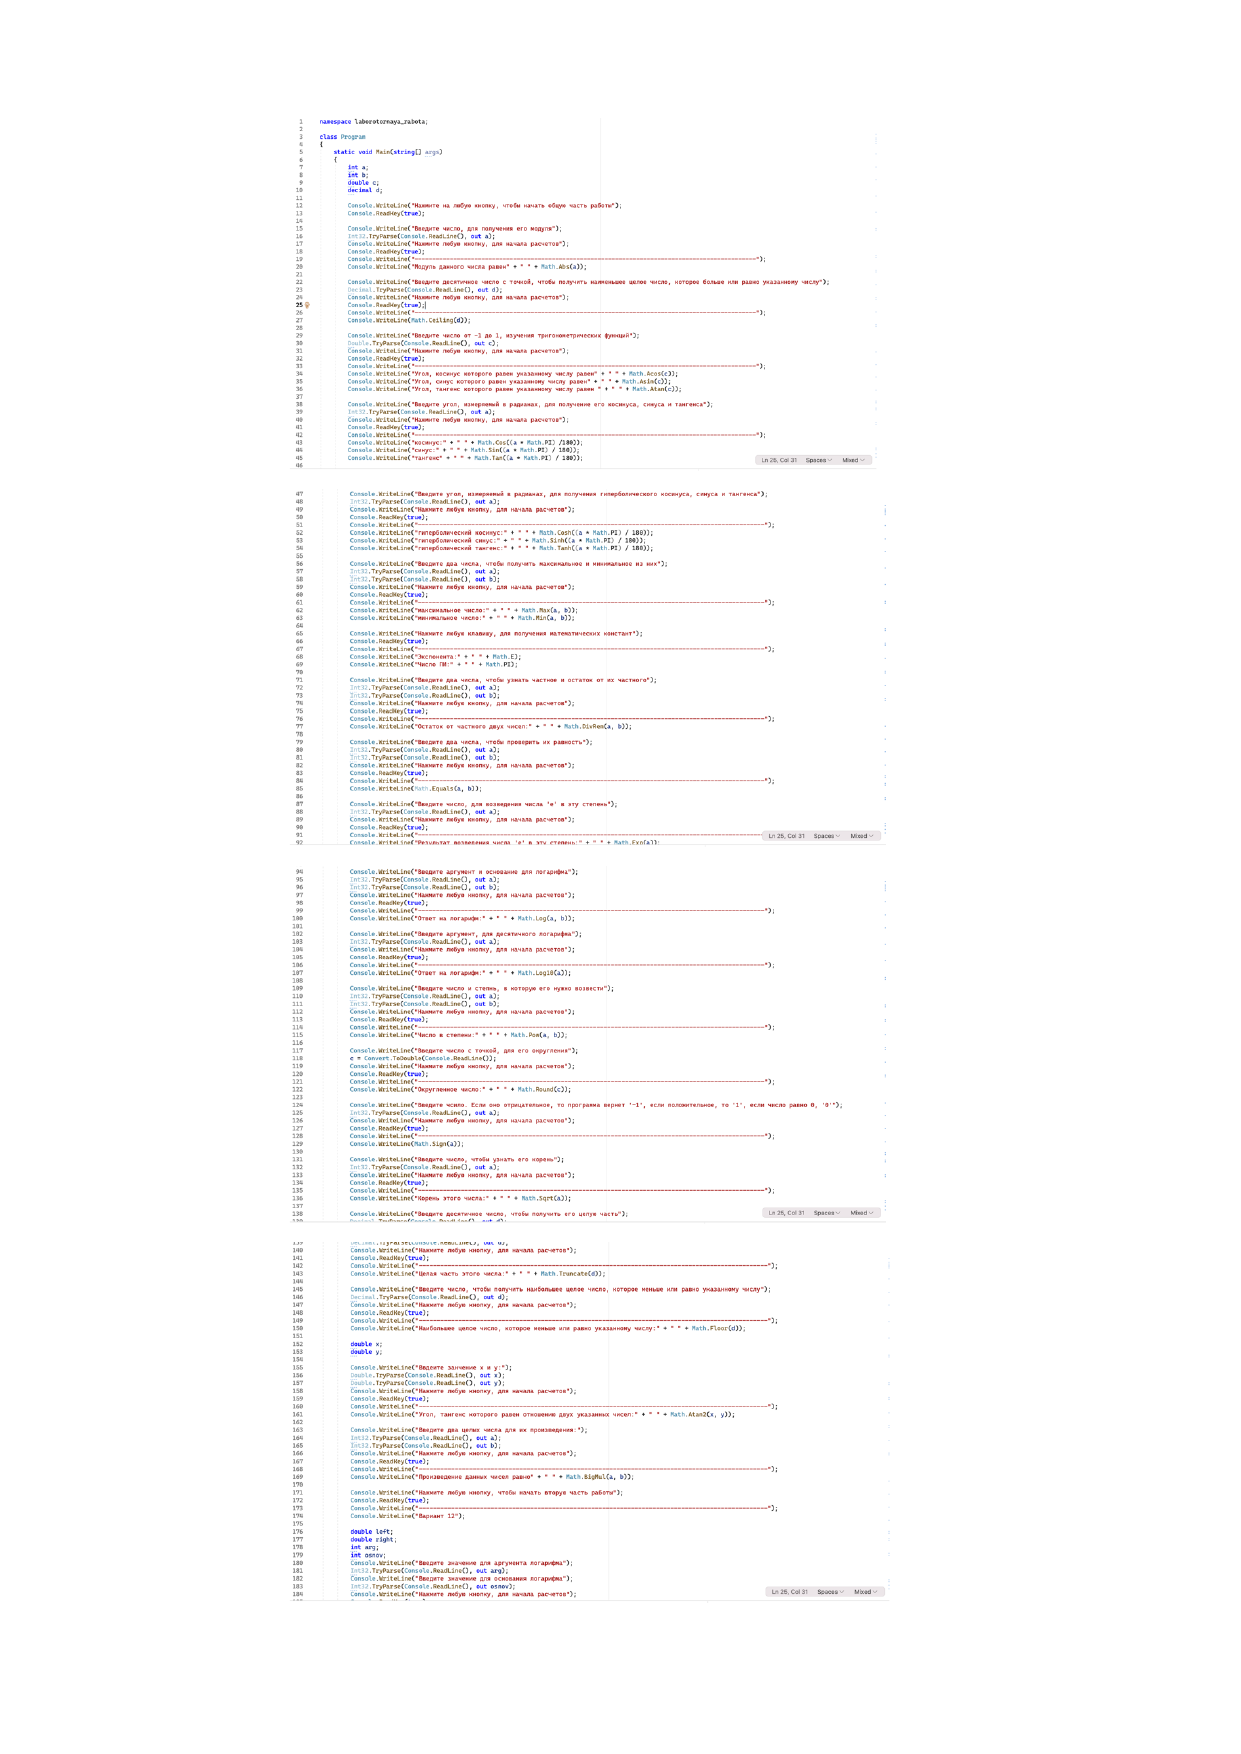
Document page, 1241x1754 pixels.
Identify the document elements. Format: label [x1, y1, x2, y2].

picture [289, 866, 886, 1224]
picture [289, 489, 886, 847]
picture [289, 1242, 890, 1603]
picture [289, 118, 877, 471]
